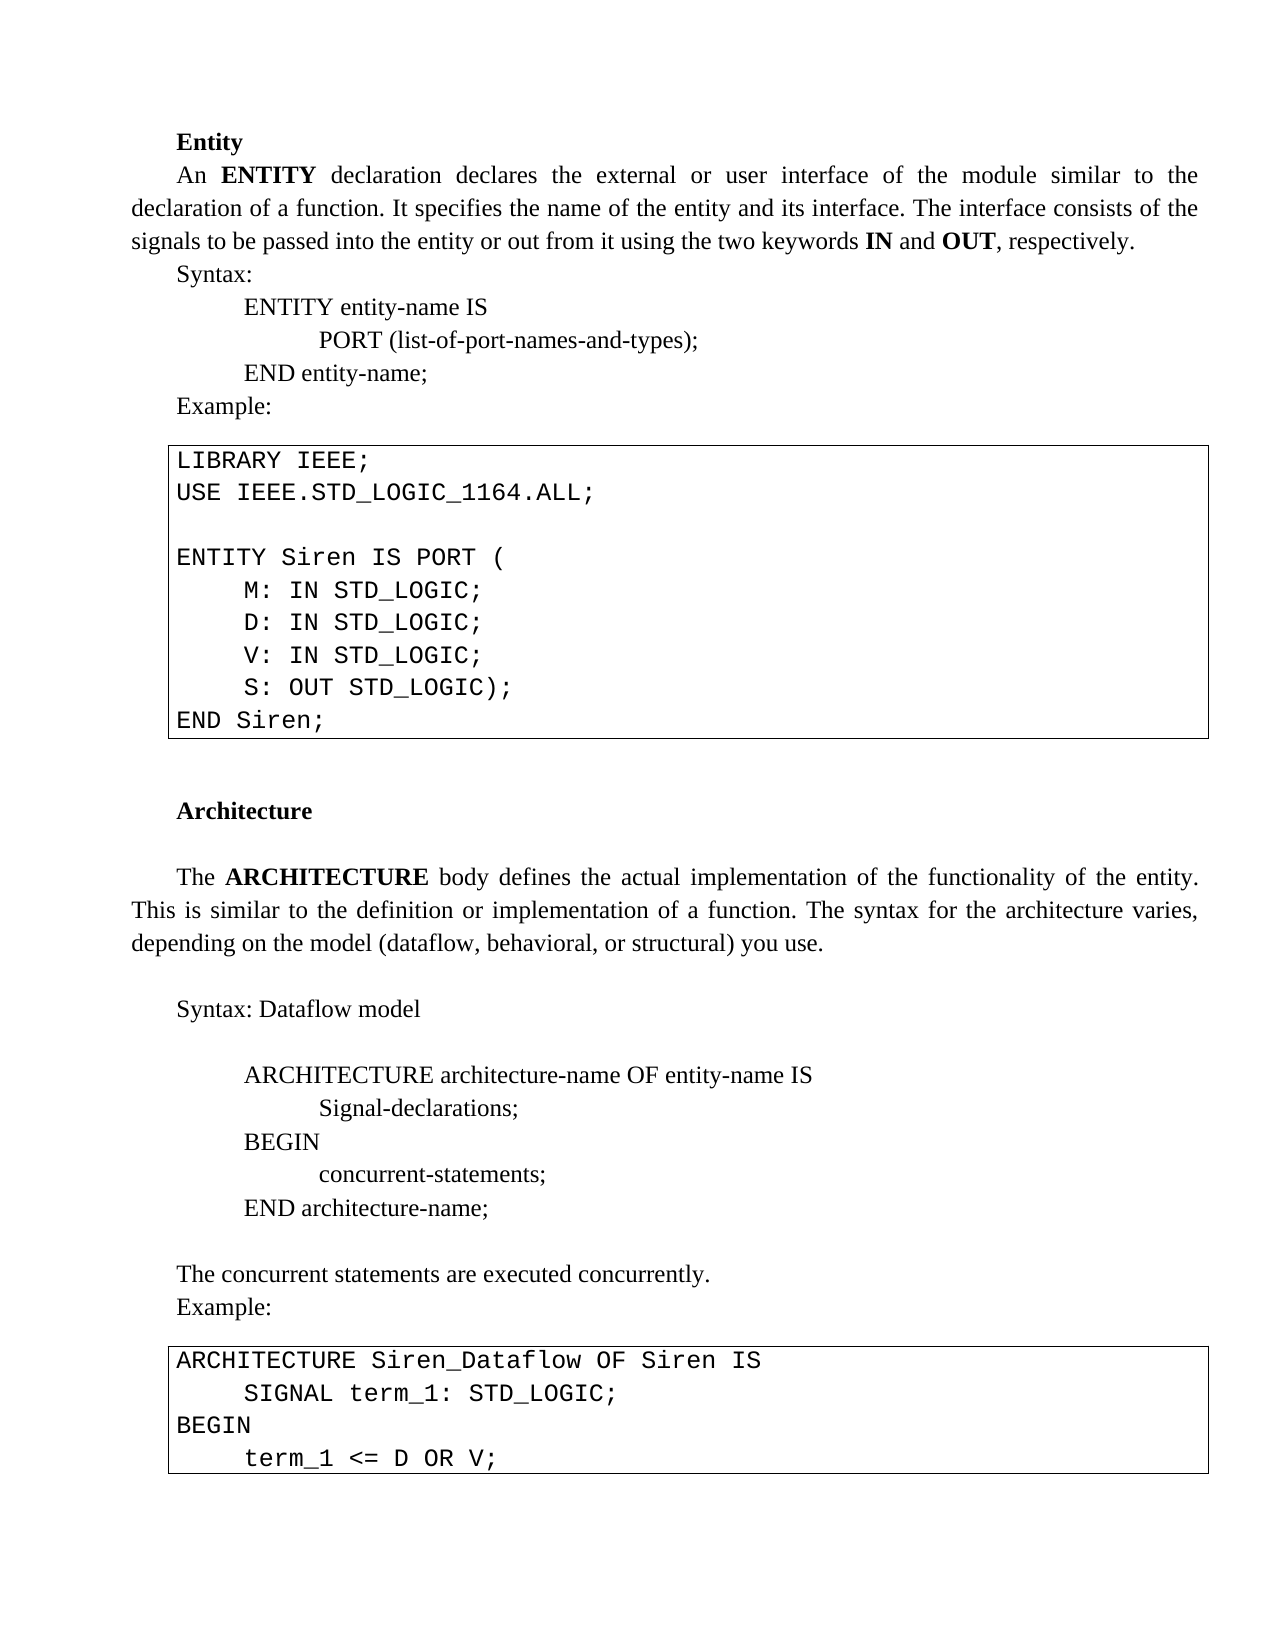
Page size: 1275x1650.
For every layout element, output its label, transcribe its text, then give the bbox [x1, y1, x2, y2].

list The ARCHITECTURE body defines the actual implementation of the functionality of the entity. This is similar to the definition or implementation of a function. The syntax for the architecture varies, depending on the model (dataflow, behavioral, or structural) you use. [131, 862, 1200, 957]
text M: IN STD_LOGIC; [169, 575, 1208, 606]
list END entity-name; [199, 358, 1200, 387]
list BEGIN [199, 1127, 1200, 1155]
text term_1 <= D OR V; [169, 1443, 1208, 1473]
text D: IN STD_LOGIC; [169, 607, 1208, 638]
text V: IN STD_LOGIC; [169, 640, 1208, 671]
text END Siren; [169, 705, 1208, 738]
list Example: [131, 1292, 1200, 1320]
text LIBRARY IEEE; [169, 446, 1208, 476]
text SIGNAL term_1: STD_LOGIC; [169, 1378, 1208, 1409]
list Entity [176, 127, 1200, 156]
text ARCHITECTURE Siren_Dataflow OF Siren IS [169, 1347, 1208, 1376]
list An ENTITY declaration declares the external or user interface of the module similar to the declaration of a function. It specifies the name of the entity and its interface. The interface consists of the signals to be passed into the entity or out from it using the two keywords IN and OUT, respectively. [131, 160, 1200, 254]
text S: OUT STD_LOGIC); [169, 672, 1208, 703]
list ENTITY entity-name IS [199, 292, 1200, 321]
list Example: [131, 391, 1200, 420]
text BEGIN [169, 1411, 1208, 1441]
list Syntax: Dataflow model [131, 994, 1200, 1023]
list concurrent-statements; [274, 1159, 1200, 1188]
text ENTITY Siren IS PORT ( [169, 542, 1208, 573]
list Architecture [131, 796, 1200, 825]
list ARCHITECTURE architecture-name OF entity-name IS [199, 1061, 1200, 1089]
list Signal-declarations; [274, 1093, 1200, 1122]
list The concurrent statements are executed concurrently. [131, 1259, 1200, 1287]
text USE IEEE.STD_LOGIC_1164.ALL; [169, 477, 1208, 508]
list Syntax: [131, 259, 1200, 288]
list END architecture-name; [199, 1193, 1200, 1221]
list PORT (list-of-port-names-and-types); [274, 325, 1200, 354]
